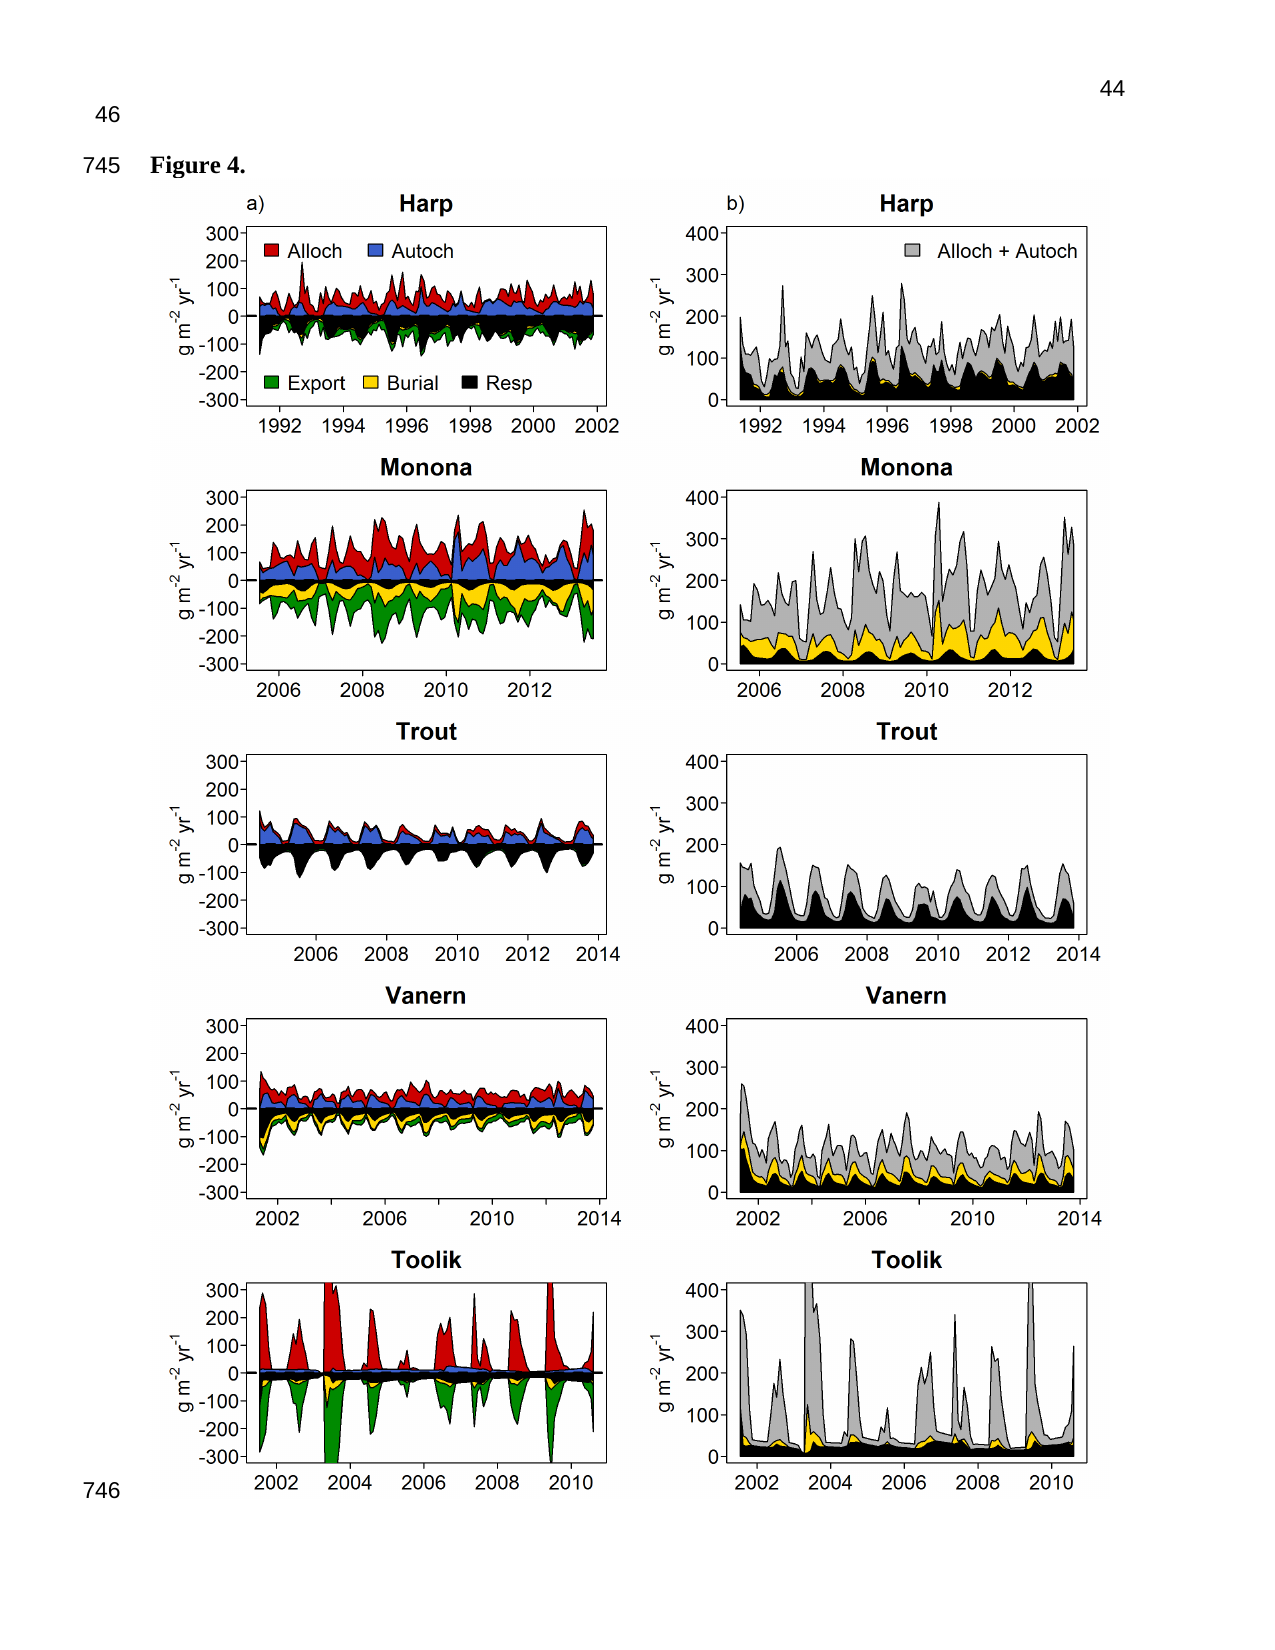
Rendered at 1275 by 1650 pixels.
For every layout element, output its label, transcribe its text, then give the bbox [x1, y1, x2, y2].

picture [150, 178, 1110, 1499]
text Figure 4. [150, 150, 1125, 179]
